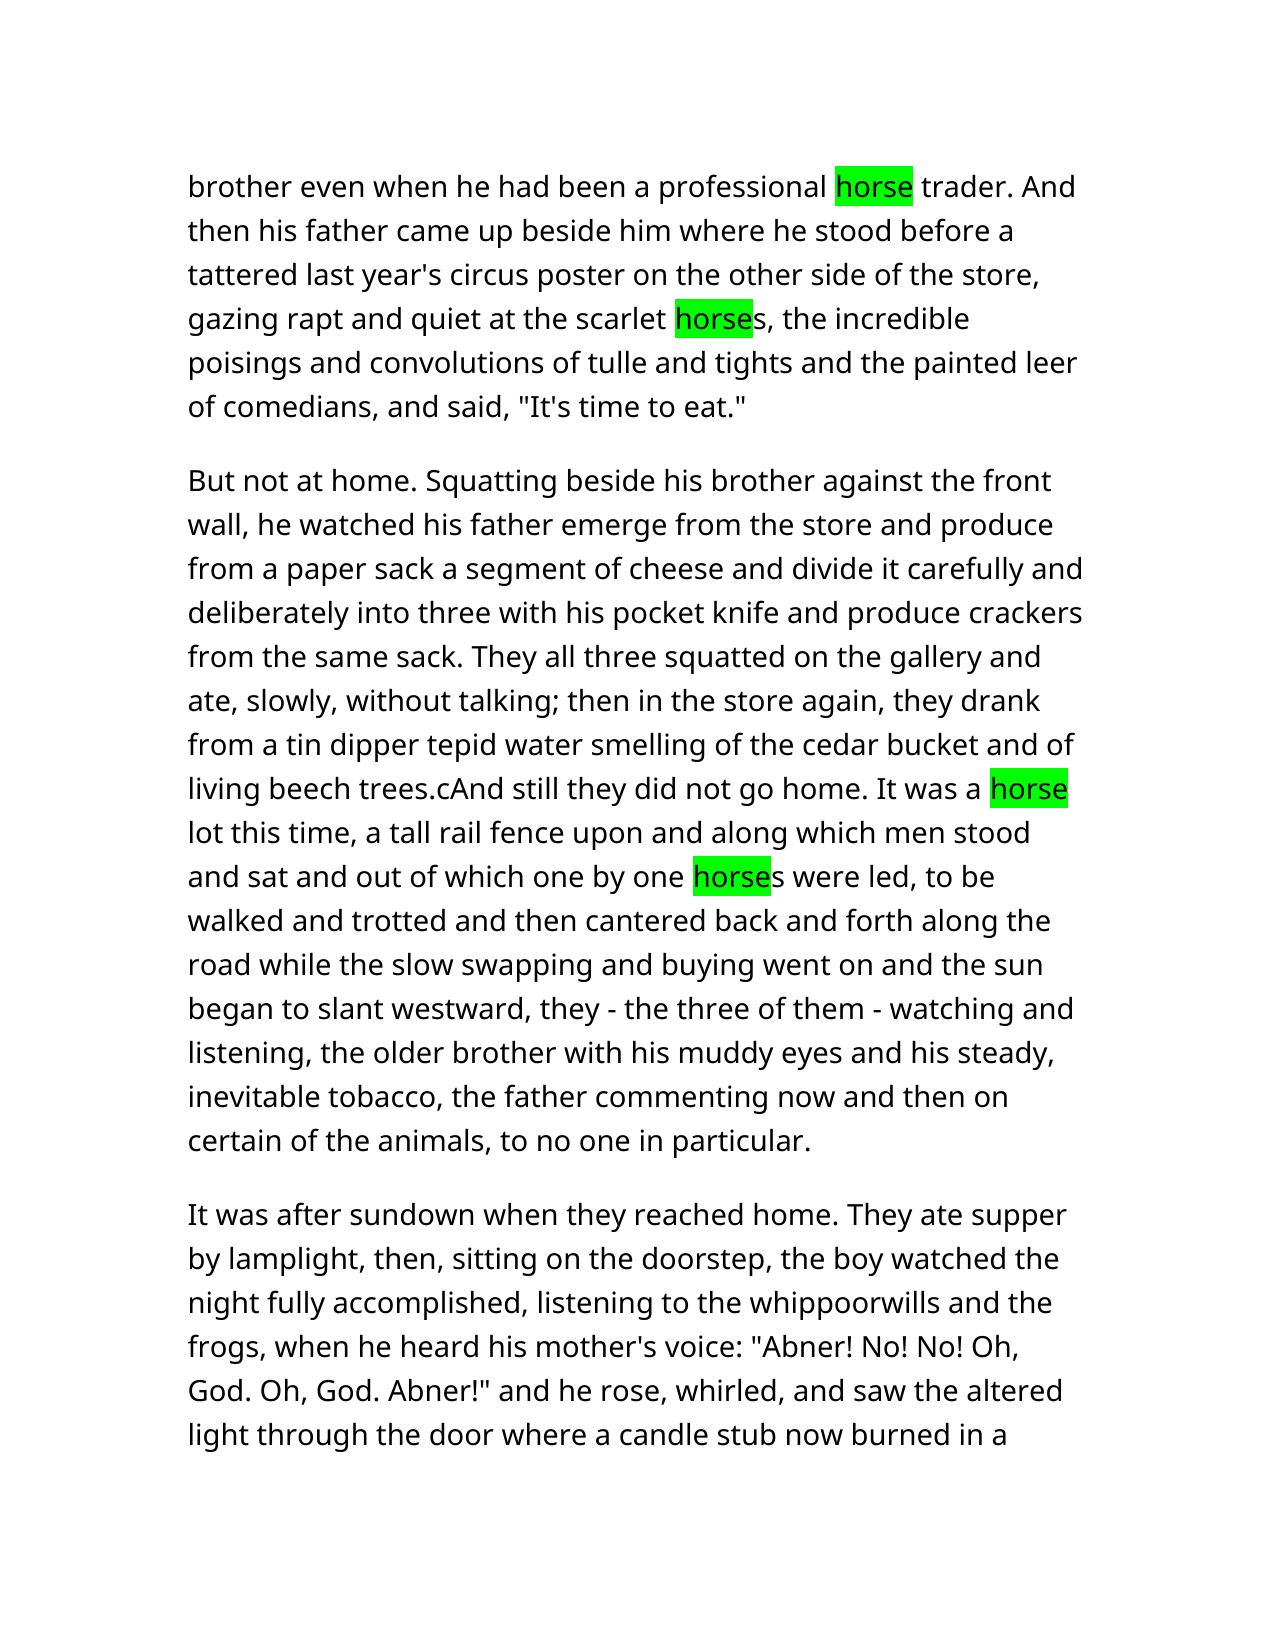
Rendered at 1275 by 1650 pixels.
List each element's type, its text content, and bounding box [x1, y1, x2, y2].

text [187, 1192, 1087, 1456]
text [187, 164, 1087, 428]
text But not at home. Squatting beside his brother against the front wall, he watched his father emerge from the store and produce from a paper sack a segment of cheese and divide it carefully and deliberately into three with his pocket knife and produce crackers from the same sack. They all three squatted on the gallery and ate, slowly, without talking; then in the store again, they drank from a tin dipper tepid water smelling of the cedar bucket and of living beech trees.cAnd still they did not go home. It was a horse lot this time, a tall rail fence upon and along which men stood and sat and out of which one by one horses were led, to be walked and trotted and then cantered back and forth along the road while the slow swapping and buying went on and the sun began to slant westward, they - the three of them - watching and listening, the older brother with his muddy eyes and his steady, inevitable tobacco, the father commenting now and then on certain of the animals, to no one in particular. [187, 458, 1087, 1163]
